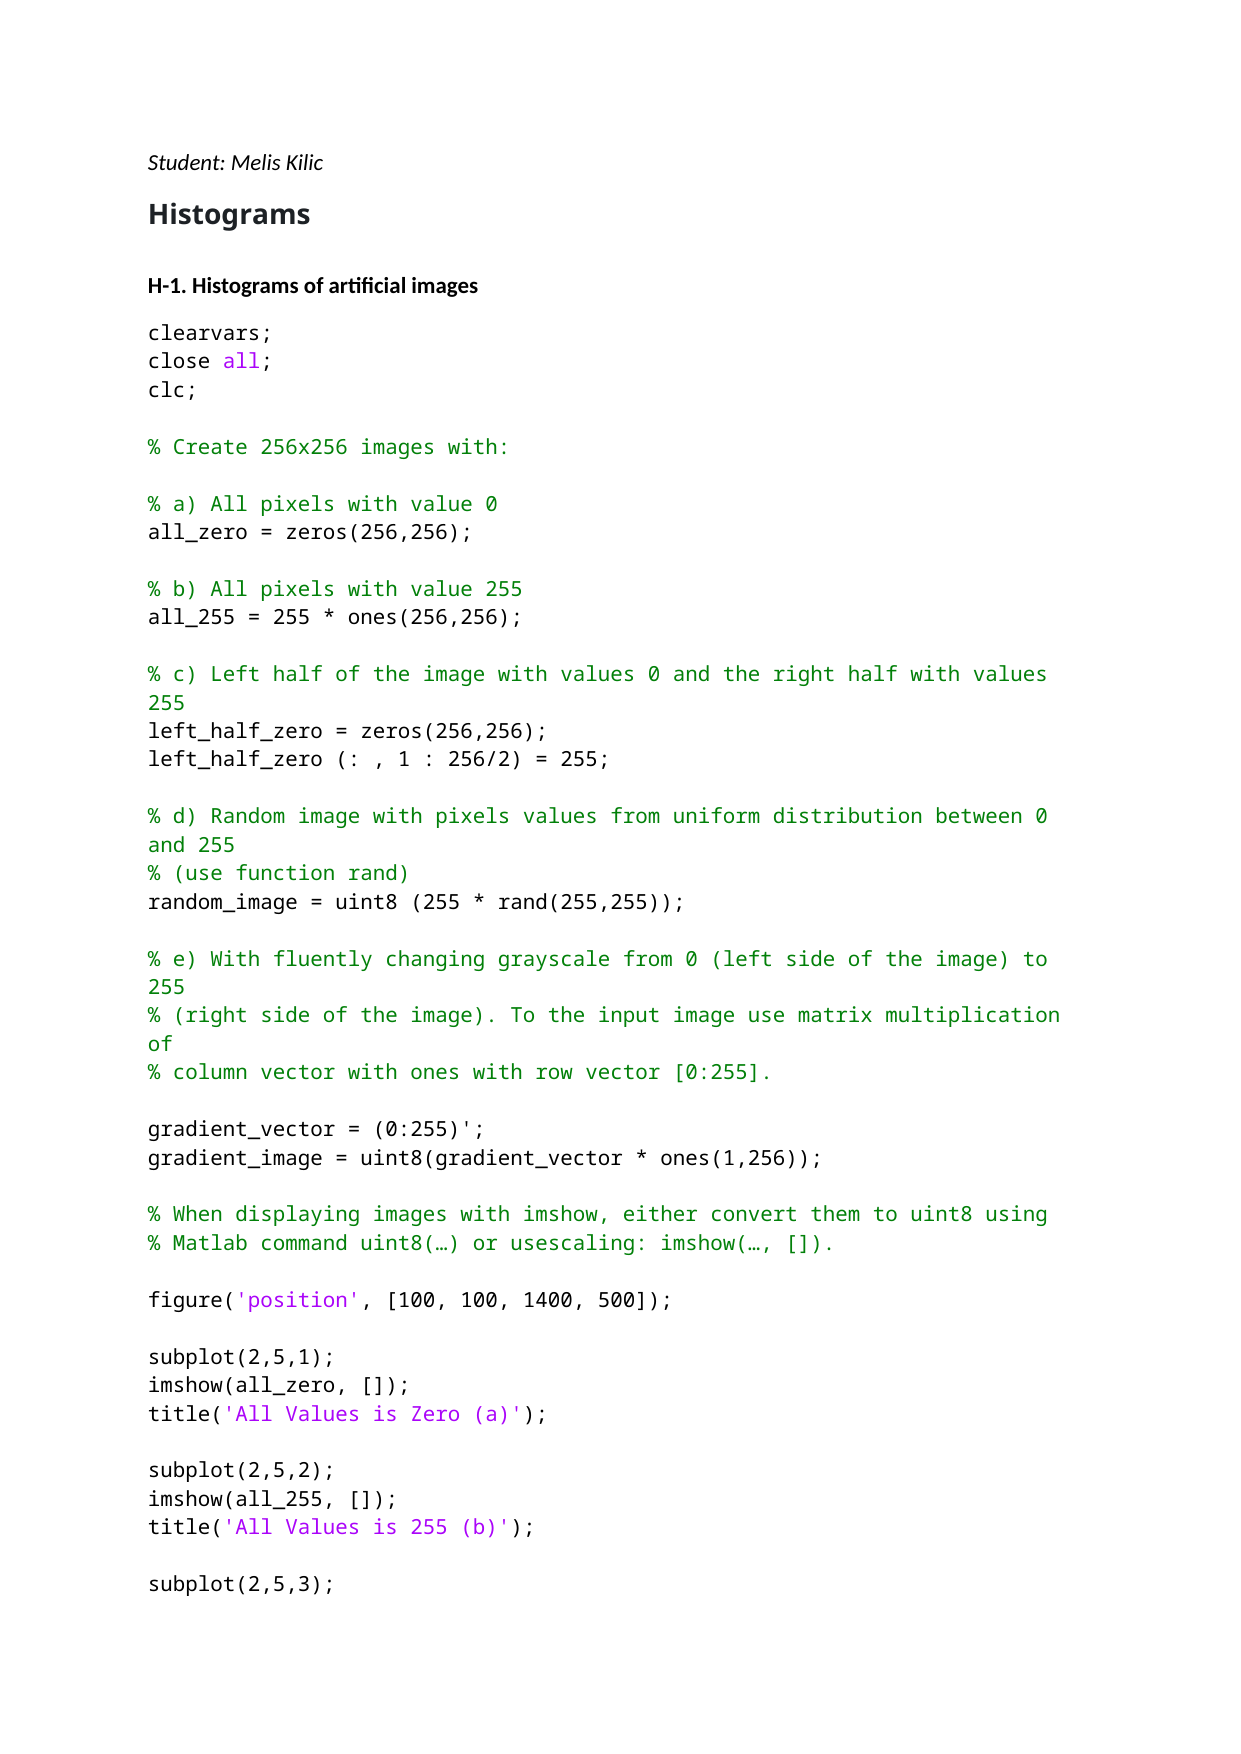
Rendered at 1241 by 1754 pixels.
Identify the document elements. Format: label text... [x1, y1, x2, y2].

text all_zero = zeros(256,256); [148, 517, 1093, 546]
text subplot(2,5,2); [148, 1456, 1093, 1484]
text Histograms [148, 194, 1093, 233]
text % Create 256x256 images with: [148, 432, 1093, 460]
text gradient_vector = (0:255)'; [148, 1114, 1093, 1143]
text % column vector with ones with row vector [0:255]. [148, 1057, 1093, 1086]
text % (right side of the image). To the input image use matrix multiplication of [148, 1001, 1093, 1057]
text Student: Melis Kilic [148, 148, 1093, 176]
text % a) All pixels with value 0 [148, 489, 1093, 517]
text % c) Left half of the image with values 0 and the right half with values 255 [148, 659, 1093, 716]
text random_image = uint8 (255 * rand(255,255)); [148, 887, 1093, 915]
text imshow(all_255, []); [148, 1484, 1093, 1512]
text gradient_image = uint8(gradient_vector * ones(1,256)); [148, 1143, 1093, 1171]
text imshow(all_zero, []); [148, 1370, 1093, 1399]
text % (use function rand) [148, 858, 1093, 887]
text title('All Values is Zero (a)'); [148, 1399, 1093, 1427]
text all_255 = 255 * ones(256,256); [148, 602, 1093, 631]
text clc; [148, 375, 1093, 403]
text title('All Values is 255 (b)'); [148, 1512, 1093, 1541]
text clearvars; [148, 318, 1093, 346]
text % d) Random image with pixels values from uniform distribution between 0 and 255 [148, 801, 1093, 858]
text left_half_zero = zeros(256,256); [148, 716, 1093, 744]
text % Matlab command uint8(…) or usescaling: imshow(…, []). [148, 1228, 1093, 1256]
text % e) With fluently changing grayscale from 0 (left side of the image) to 255 [148, 944, 1093, 1001]
text % b) All pixels with value 255 [148, 574, 1093, 602]
text left_half_zero (: , 1 : 256/2) = 255; [148, 744, 1093, 773]
text close all; [148, 346, 1093, 375]
text figure('position', [100, 100, 1400, 500]); [148, 1285, 1093, 1313]
text subplot(2,5,1); [148, 1342, 1093, 1370]
text H-1. Histograms of artificial images [148, 271, 1093, 299]
text subplot(2,5,3); [148, 1569, 1093, 1598]
text % When displaying images with imshow, either convert them to uint8 using [148, 1199, 1093, 1228]
